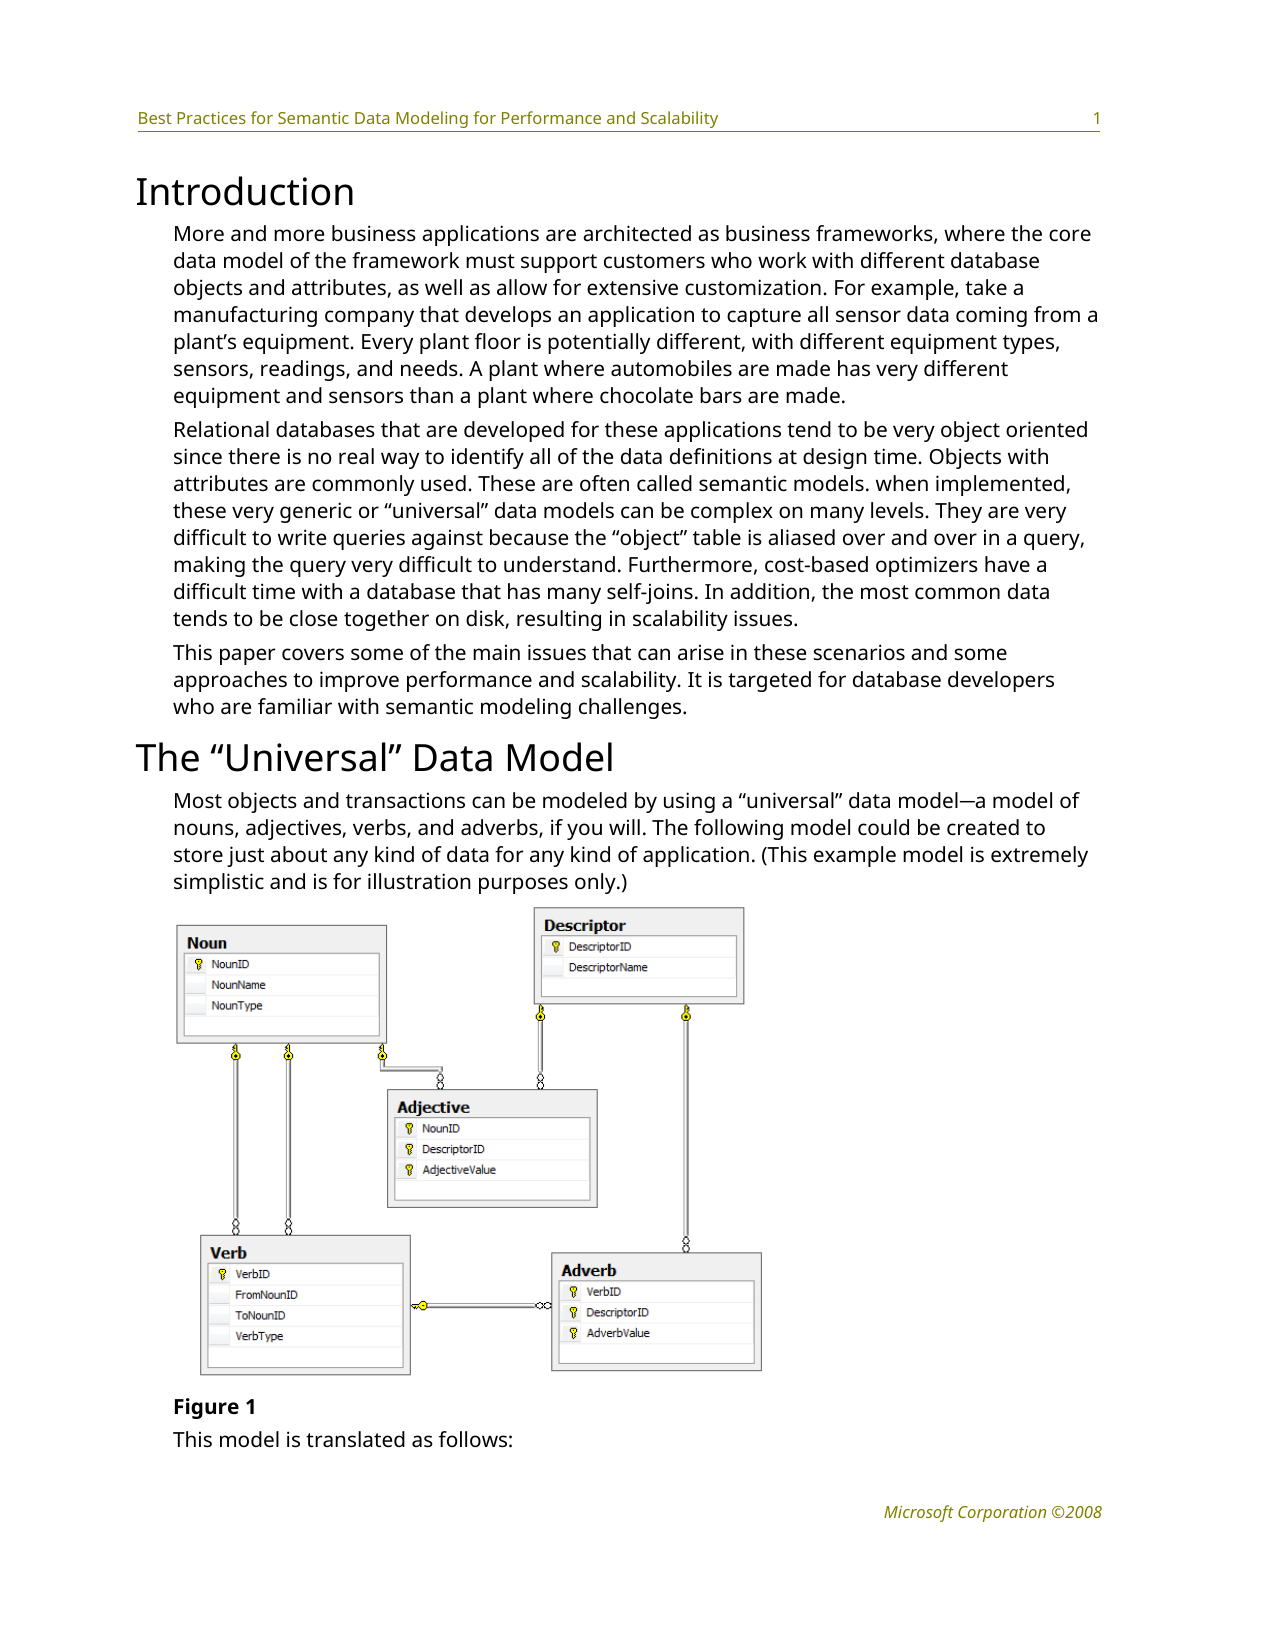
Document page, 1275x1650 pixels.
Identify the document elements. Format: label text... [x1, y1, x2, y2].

text This paper covers some of the main issues that can arise in these scenarios and some approaches to improve performance and scalability. It is targeted for database developers who are familiar with semantic modeling challenges. [173, 638, 1102, 720]
picture [172, 907, 796, 1381]
text More and more business applications are architected as business frameworks, where the core data model of the framework must support customers who work with different database objects and attributes, as well as allow for extensive customization. For example, take a manufacturing company that develops an application to capture all sensor data coming from a plant’s equipment. Every plant floor is potentially different, with different equipment types, sensors, readings, and needs. A plant where automobiles are made has very different equipment and sensors than a plant where chocolate bars are made. [173, 220, 1102, 409]
subtitle Introduction [135, 172, 1102, 213]
text Relational databases that are developed for these applications tend to be very object oriented since there is no real way to identify all of the data definitions at design time. Objects with attributes are commonly used. These are often called semantic models. when implemented, these very generic or “universal” data models can be complex on many levels. They are very difficult to write queries against because the “object” table is aliased over and over in a query, making the query very difficult to understand. Furthermore, cost-based optimizers have a difficult time with a database that has many self-joins. In addition, the most common data tends to be close together on disk, resulting in scalability issues. [173, 416, 1102, 632]
text Most objects and transactions can be modeled by using a “universal” data model─a model of nouns, adjectives, verbs, and adverbs, if you will. The following model could be created to store just about any kind of data for any kind of application. (This example model is extremely simplistic and is for illustration purposes only.) [173, 786, 1102, 895]
text This model is translated as follows: [173, 1426, 1102, 1453]
subtitle The “Universal” Data Model [135, 738, 1102, 780]
